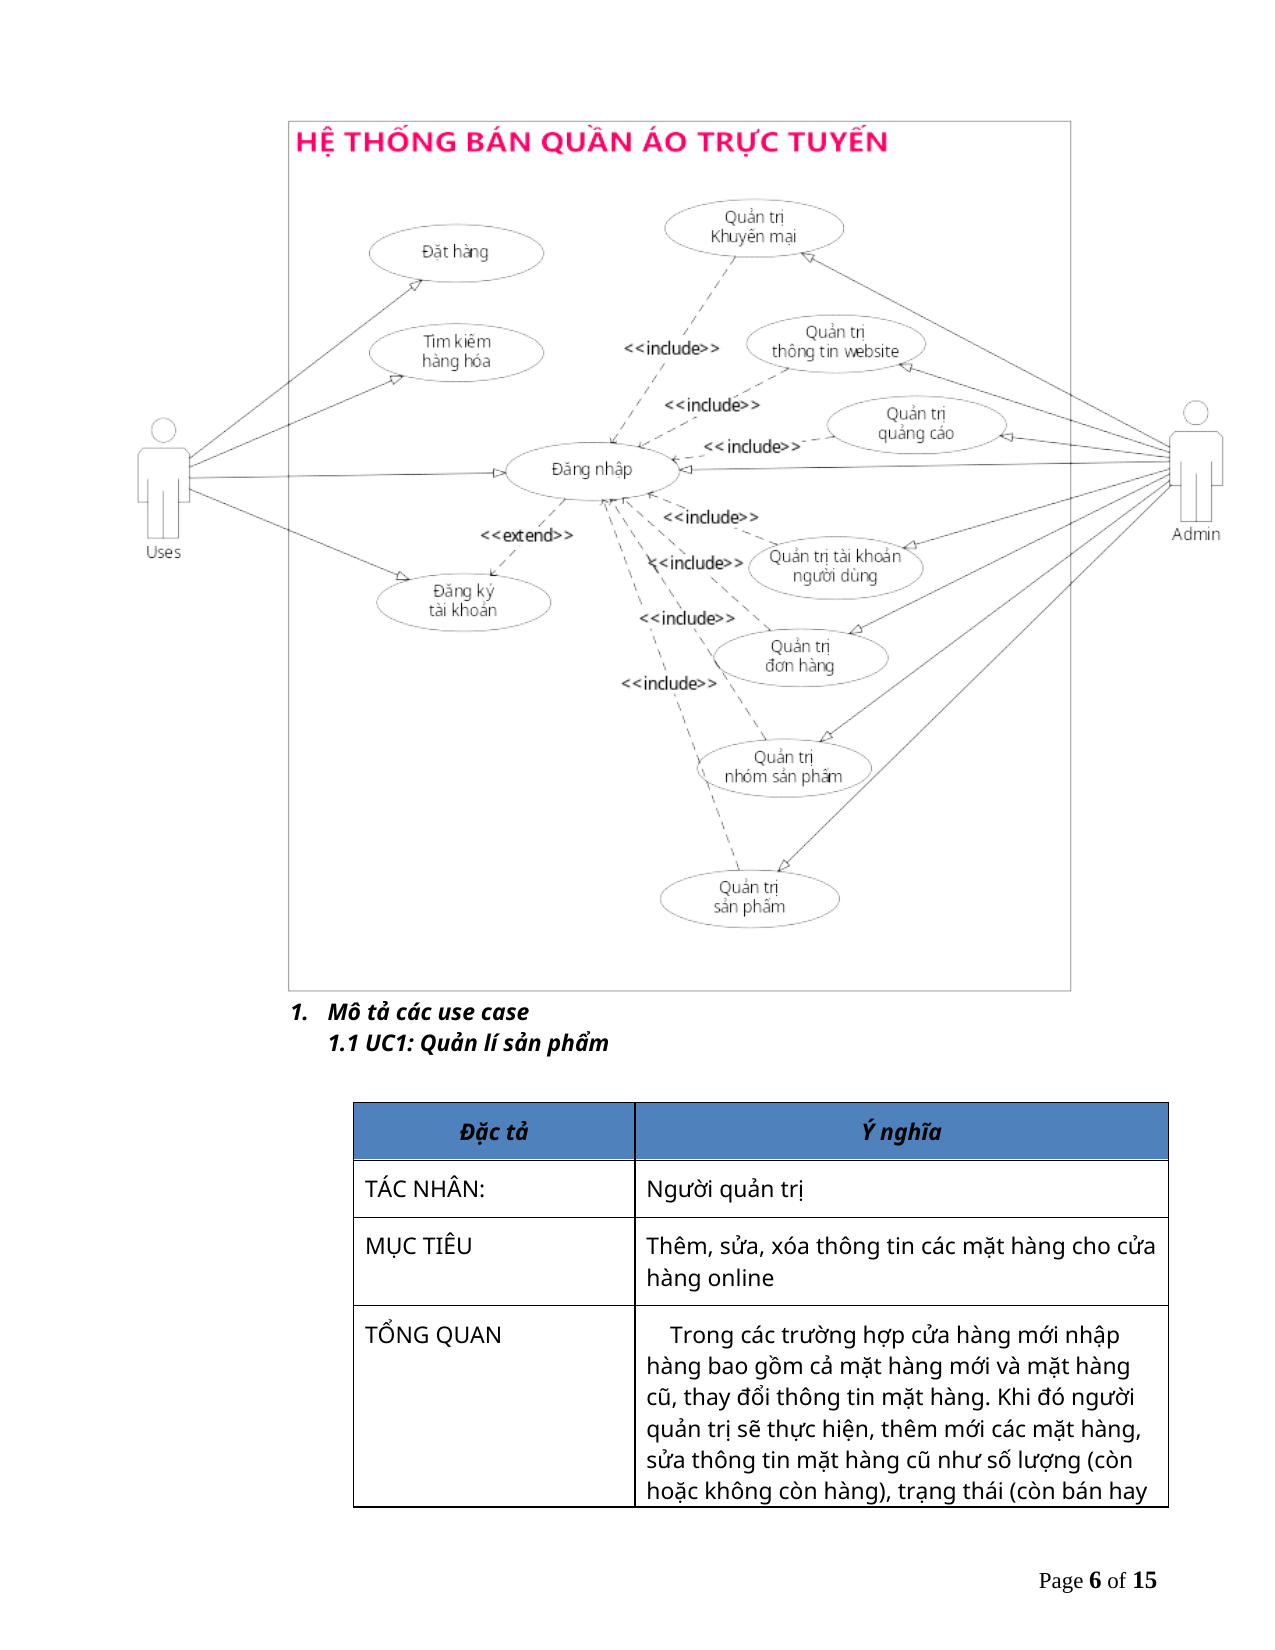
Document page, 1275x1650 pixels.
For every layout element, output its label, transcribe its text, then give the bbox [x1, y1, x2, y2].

list UC1: Quản lí sản phẩm [327, 1027, 1157, 1058]
table_cell TÁC NHÂN: [354, 1161, 634, 1217]
list Mô tả các use case [290, 996, 1157, 1027]
table_cell Người quản trị [636, 1161, 1168, 1217]
table_cell TỔNG QUAN [354, 1306, 634, 1506]
table_cell MỤC TIÊU [354, 1218, 634, 1305]
table_cell Thêm, sửa, xóa thông tin các mặt hàng cho cửa hàng online [636, 1218, 1168, 1305]
table_header Ý nghĩa [636, 1103, 1168, 1159]
table_header Đặc tả [354, 1103, 634, 1159]
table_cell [636, 1306, 1168, 1506]
